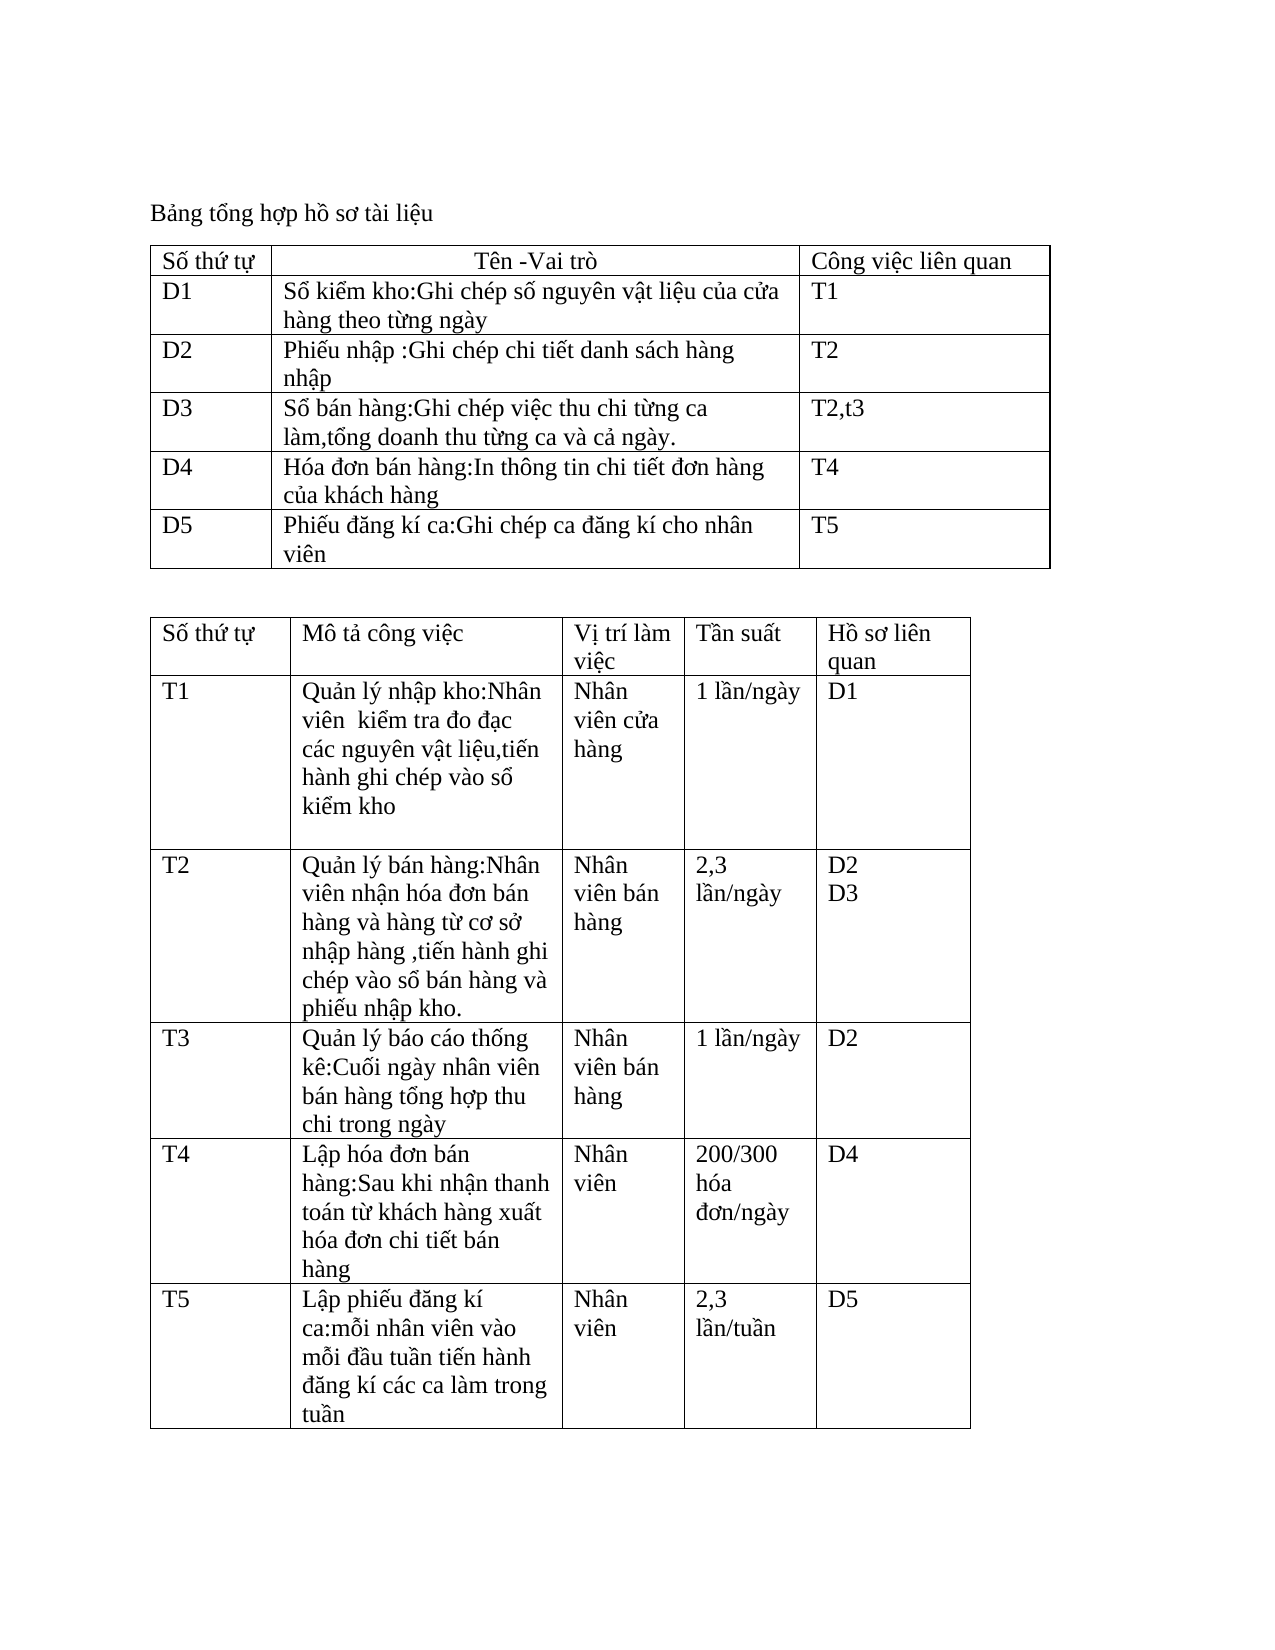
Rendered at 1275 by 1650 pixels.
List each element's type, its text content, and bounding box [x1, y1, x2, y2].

table_cell D4 [151, 452, 271, 509]
table_cell T1 [800, 276, 1049, 334]
table_cell Nhân viên [563, 1284, 684, 1428]
table_cell D2 [817, 1023, 970, 1138]
table_cell Phiếu đăng kí ca:Ghi chép ca đăng kí cho nhân viên [272, 510, 799, 568]
table_cell D3 [151, 393, 271, 451]
text Bảng tổng hợp hồ sơ tài liệu [150, 198, 1125, 226]
table_cell Lập hóa đơn bán hàng:Sau khi nhận thanh toán từ khách hàng xuất hóa đơn chi tiết bán hàng [291, 1139, 562, 1283]
table_header Số thứ tự [151, 618, 290, 675]
table_cell D4 [817, 1139, 970, 1283]
table_cell T3 [151, 1023, 290, 1138]
table_cell D5 [817, 1284, 970, 1428]
table_cell T2 [151, 850, 290, 1022]
table_cell 200/300 hóa đơn/ngày [685, 1139, 816, 1283]
table_cell Nhân viên bán hàng [563, 1023, 684, 1138]
table_cell D5 [151, 510, 271, 568]
table_header Số thứ tự [151, 246, 271, 275]
table_cell Sổ kiểm kho:Ghi chép số nguyên vật liệu của cửa hàng theo từng ngày [272, 276, 799, 334]
table_header Tần suất [685, 618, 816, 675]
table_cell T4 [800, 452, 1049, 509]
table_cell T5 [151, 1284, 290, 1428]
table_header Công việc liên quan [800, 246, 1049, 275]
table_cell T5 [800, 510, 1049, 568]
table_header Tên -Vai trò [272, 246, 799, 275]
table_cell Sổ bán hàng:Ghi chép việc thu chi từng ca làm,tổng doanh thu từng ca và cả ngày. [272, 393, 799, 451]
table_cell Phiếu nhập :Ghi chép chi tiết danh sách hàng nhập [272, 335, 799, 392]
table_header Vị trí làm việc [563, 618, 684, 675]
table_cell T4 [151, 1139, 290, 1283]
table_cell Quản lý bán hàng:Nhân viên nhận hóa đơn bán hàng và hàng từ cơ sở nhập hàng ,tiến hành ghi chép vào sổ bán hàng và phiếu nhập kho. [291, 850, 562, 1022]
table_cell T1 [151, 676, 290, 849]
table_cell 2,3 lần/tuần [685, 1284, 816, 1428]
table_cell D2 D3 [817, 850, 970, 1022]
table_cell 1 lần/ngày [685, 1023, 816, 1138]
table_cell Quản lý báo cáo thống kê:Cuối ngày nhân viên bán hàng tổng hợp thu chi trong ngày [291, 1023, 562, 1138]
table_cell Quản lý nhập kho:Nhân viên kiểm tra đo đạc các nguyên vật liệu,tiến hành ghi chép vào sổ kiểm kho [291, 676, 562, 849]
table_cell 1 lần/ngày [685, 676, 816, 849]
table_cell Hóa đơn bán hàng:In thông tin chi tiết đơn hàng của khách hàng [272, 452, 799, 509]
table_cell D1 [151, 276, 271, 334]
table_header Mô tả công việc [291, 618, 562, 675]
table_cell Nhân viên bán hàng [563, 850, 684, 1022]
table_cell Lập phiếu đăng kí ca:mỗi nhân viên vào mỗi đầu tuần tiến hành đăng kí các ca làm trong tuần [291, 1284, 562, 1428]
table_cell 2,3 lần/ngày [685, 850, 816, 1022]
table_cell D2 [151, 335, 271, 392]
table_cell D1 [817, 676, 970, 849]
table_cell T2 [800, 335, 1049, 392]
table_header Hồ sơ liên quan [817, 618, 970, 675]
table_cell Nhân viên cửa hàng [563, 676, 684, 849]
table_cell T2,t3 [800, 393, 1049, 451]
table_cell Nhân viên [563, 1139, 684, 1283]
